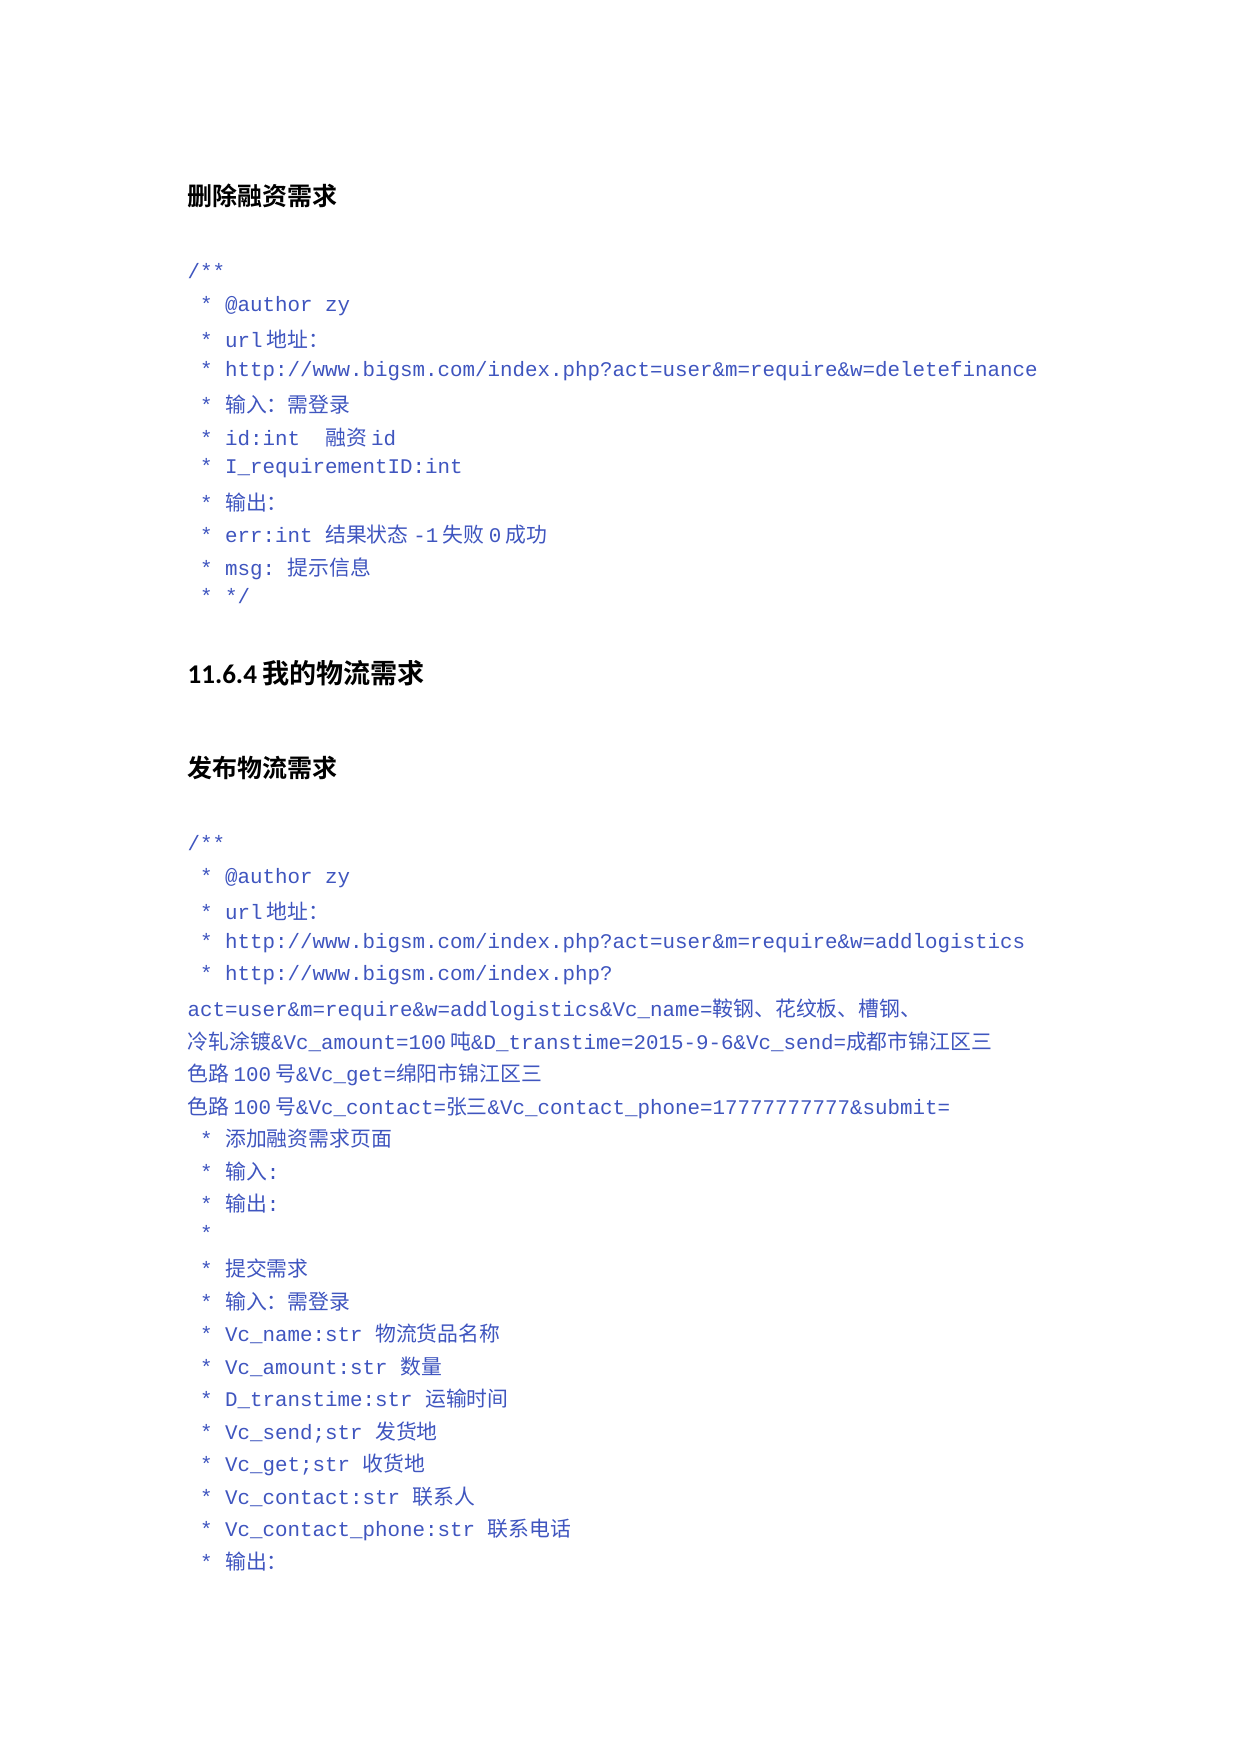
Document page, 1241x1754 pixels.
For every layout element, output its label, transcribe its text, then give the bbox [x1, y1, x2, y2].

subtitle 11.6.4我的物流需求 [187, 640, 1053, 705]
text 删除融资需求 [187, 162, 1053, 227]
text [187, 829, 1053, 1577]
text /** * @author zy * url地址： * http://www.bigsm.com/index.php?act=user&m=require&w=deletefinance * 输入：需登录 * id:int 融资id * I_requirementID:int * 输出： * err:int 结果状态 -1失败 0成功 * msg: 提示信息 * */ [187, 257, 1053, 615]
text 发布物流需求 [187, 734, 1053, 799]
